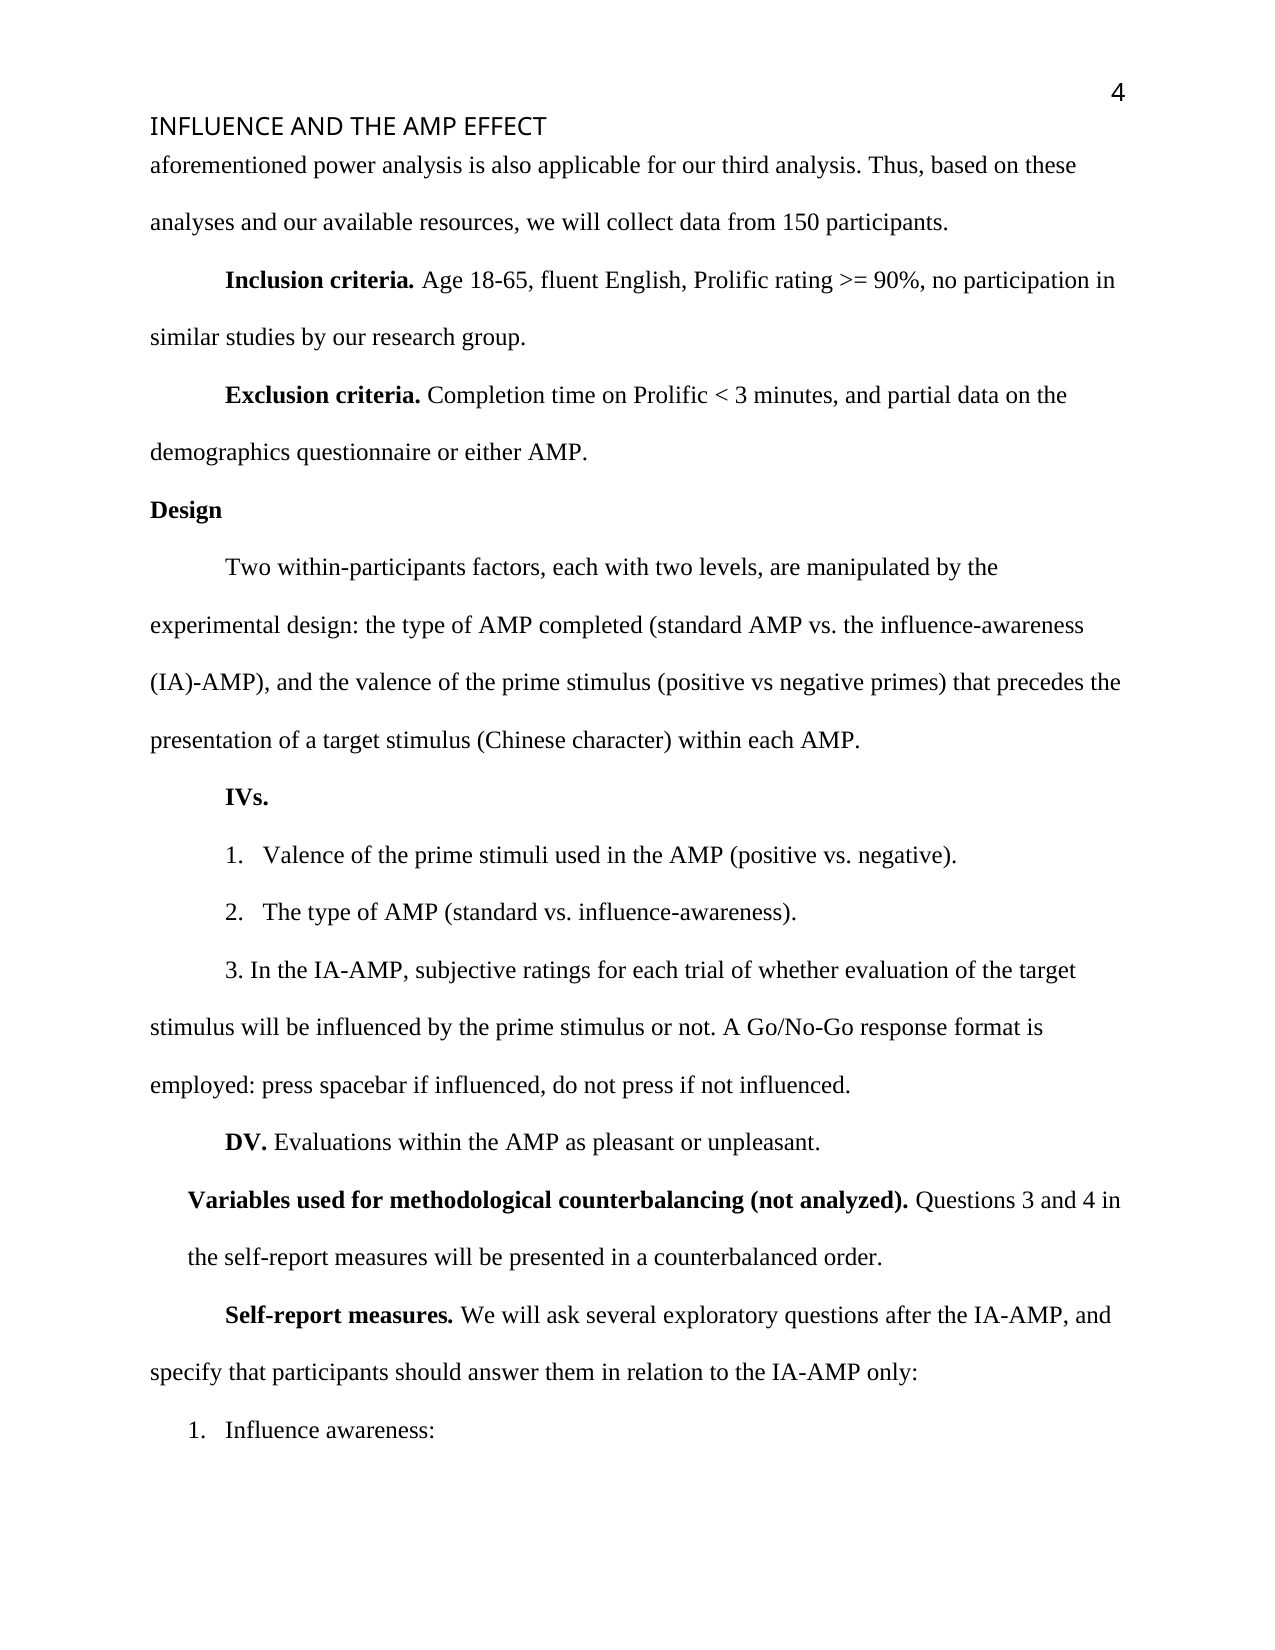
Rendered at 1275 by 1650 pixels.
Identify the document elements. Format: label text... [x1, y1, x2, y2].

list The type of AMP (standard vs. influence-awareness). [225, 897, 1125, 926]
text IVs. [150, 782, 1125, 811]
text DV. Evaluations within the AMP as pleasant or unpleasant. [150, 1127, 1125, 1156]
list Valence of the prime stimuli used in the AMP (positive vs. negative). [225, 840, 1125, 869]
text Exclusion criteria. Completion time on Prolific < 3 minutes, and partial data on the demographics questionnaire or either AMP. [150, 380, 1125, 466]
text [150, 150, 1125, 236]
text Two within-participants factors, each with two levels, are manipulated by the experimental design: the type of AMP completed (standard AMP vs. the influence-awareness (IA)-AMP), and the valence of the prime stimulus (positive vs negative primes) that precedes the presentation of a target stimulus (Chinese character) within each AMP. [150, 552, 1125, 754]
text Self-report measures. We will ask several exploratory questions after the IA-AMP, and specify that participants should answer them in relation to the IA-AMP only: [150, 1300, 1125, 1386]
text Design [150, 495, 1125, 524]
list Influence awareness: [187, 1415, 1125, 1444]
text 3. In the IA-AMP, subjective ratings for each trial of whether evaluation of the target stimulus will be influenced by the prime stimulus or not. A Go/No-Go response format is employed: press spacebar if influenced, do not press if not influenced. [150, 955, 1125, 1099]
text Inclusion criteria. Age 18-65, fluent English, Prolific rating >= 90%, no participation in similar studies by our research group. [150, 265, 1125, 351]
text Variables used for methodological counterbalancing (not analyzed). Questions 3 and 4 in the self-report measures will be presented in a counterbalanced order. [187, 1185, 1125, 1271]
